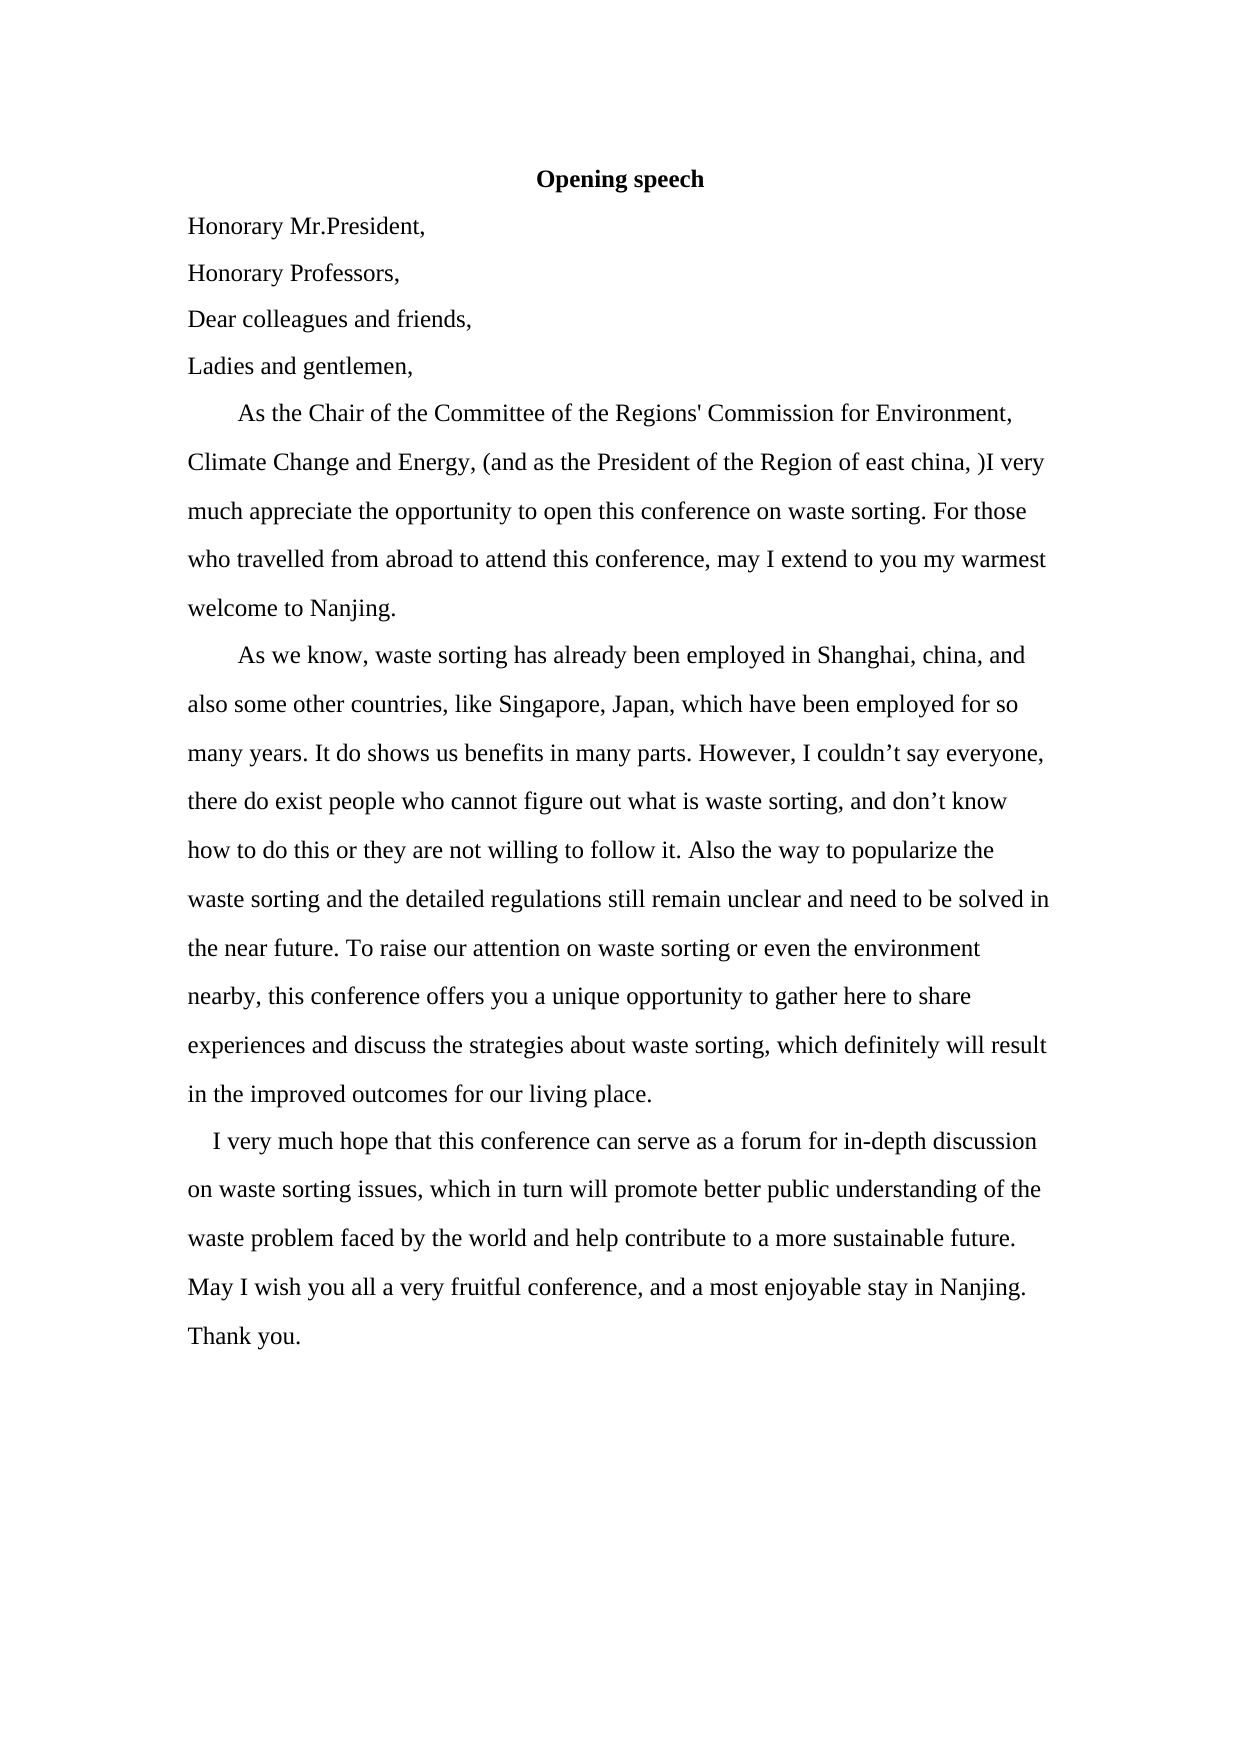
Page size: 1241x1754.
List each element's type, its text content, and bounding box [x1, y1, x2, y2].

text As we know, waste sorting has already been employed in Shanghai, china, and also some other countries, like Singapore, Japan, which have been employed for so many years. It do shows us benefits in many parts. However, I couldn’t say everyone, there do exist people who cannot figure out what is waste sorting, and don’t know how to do this or they are not willing to follow it. Also the way to popularize the waste sorting and the detailed regulations still remain unclear and need to be solved in the near future. To raise our attention on waste sorting or even the environment nearby, this conference offers you a unique opportunity to gather here to share experiences and discuss the strategies about waste sorting, which definitely will result in the improved outcomes for our living place. [187, 638, 1053, 1109]
text Honorary Professors, [187, 256, 1053, 288]
text Dear colleagues and friends, [187, 303, 1053, 335]
text As the Chair of the Committee of the Regions' Commission for Environment, Climate Change and Energy, (and as the President of the Region of east china, )I very much appreciate the opportunity to open this conference on waste sorting. For those who travelled from abroad to attend this conference, may I extend to you my warmest welcome to Nanjing. [187, 396, 1053, 624]
text I very much hope that this conference can serve as a forum for in-depth discussion on waste sorting issues, which in turn will promote better public understanding of the waste problem faced by the world and help contribute to a more sustainable future. May I wish you all a very fruitful conference, and a most enjoyable stay in Nanjing. Thank you. [187, 1124, 1053, 1351]
text Opening speech [187, 162, 1053, 194]
text Honorary Mr.President, [187, 209, 1053, 241]
text Ladies and gentlemen, [187, 349, 1053, 382]
